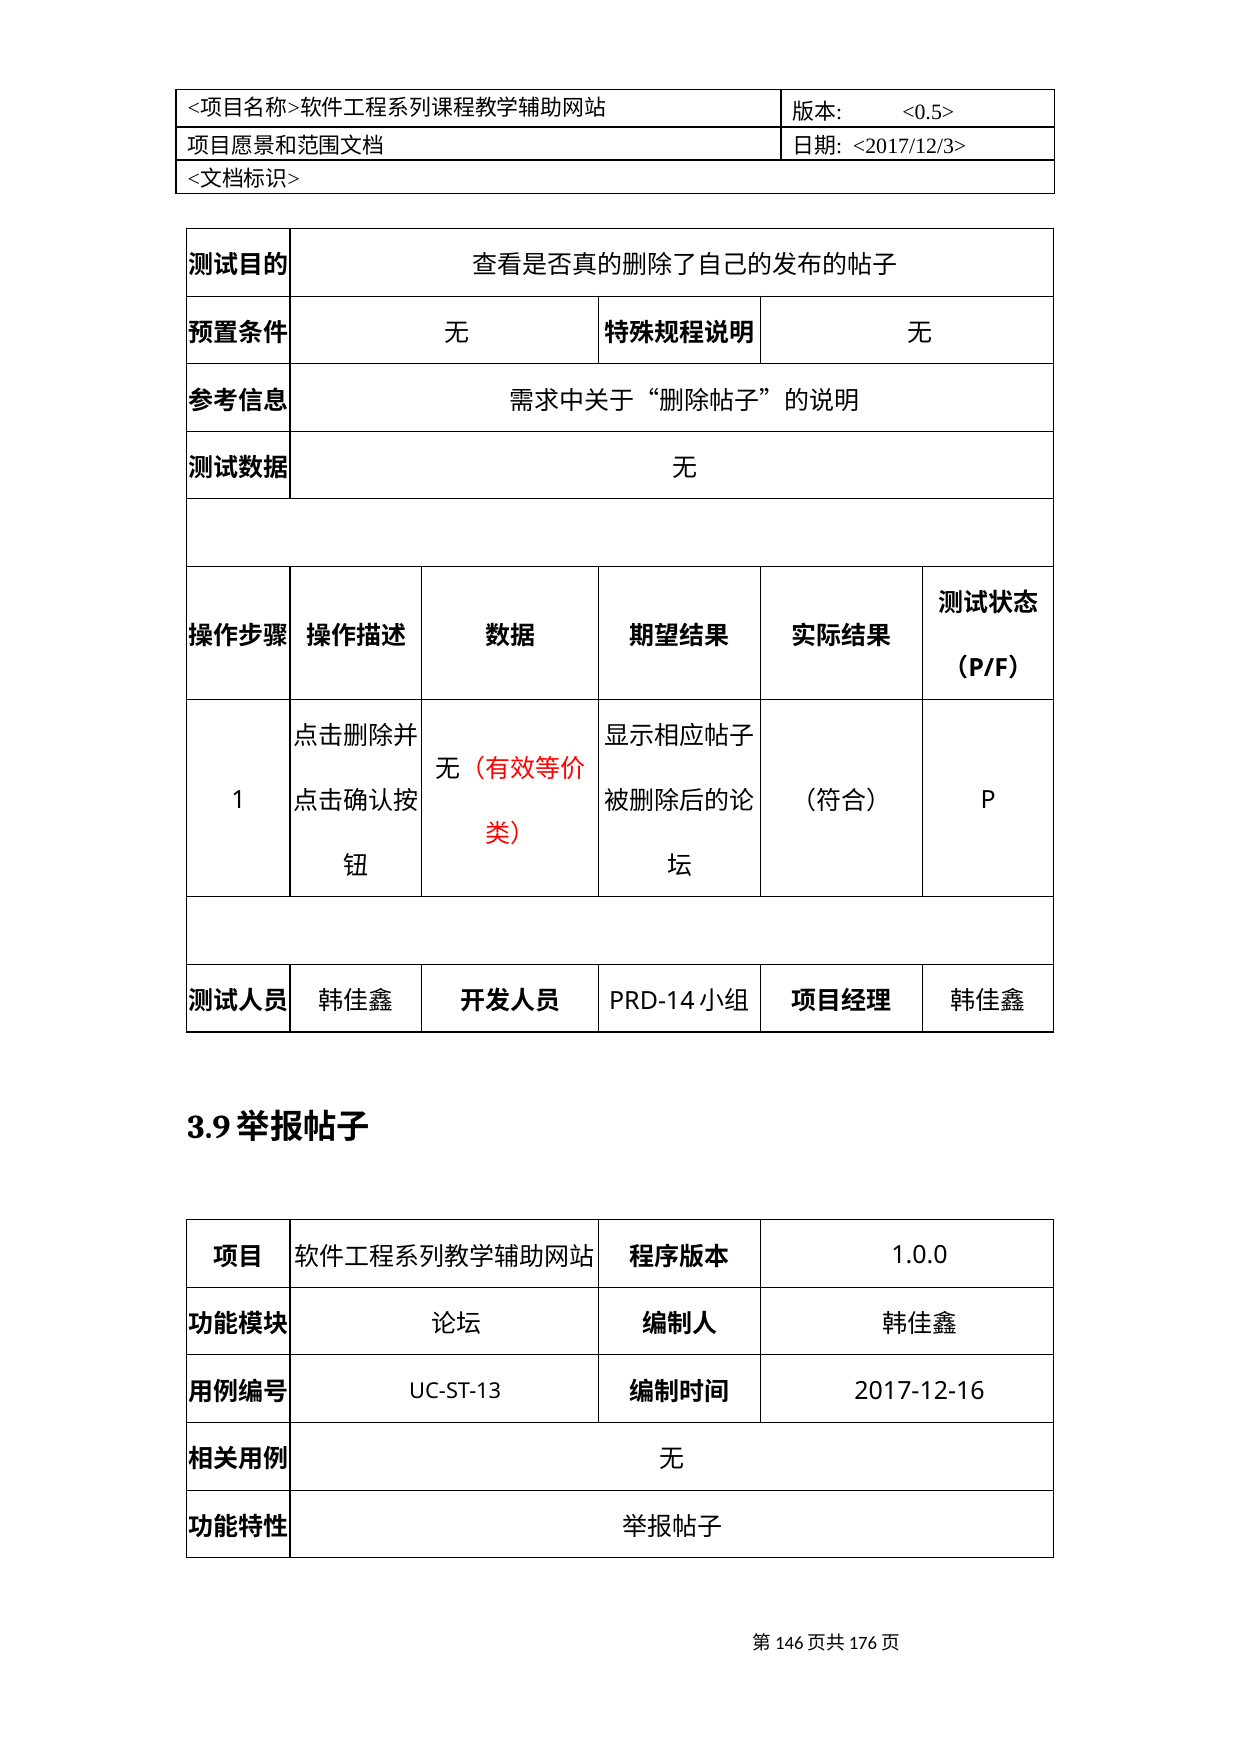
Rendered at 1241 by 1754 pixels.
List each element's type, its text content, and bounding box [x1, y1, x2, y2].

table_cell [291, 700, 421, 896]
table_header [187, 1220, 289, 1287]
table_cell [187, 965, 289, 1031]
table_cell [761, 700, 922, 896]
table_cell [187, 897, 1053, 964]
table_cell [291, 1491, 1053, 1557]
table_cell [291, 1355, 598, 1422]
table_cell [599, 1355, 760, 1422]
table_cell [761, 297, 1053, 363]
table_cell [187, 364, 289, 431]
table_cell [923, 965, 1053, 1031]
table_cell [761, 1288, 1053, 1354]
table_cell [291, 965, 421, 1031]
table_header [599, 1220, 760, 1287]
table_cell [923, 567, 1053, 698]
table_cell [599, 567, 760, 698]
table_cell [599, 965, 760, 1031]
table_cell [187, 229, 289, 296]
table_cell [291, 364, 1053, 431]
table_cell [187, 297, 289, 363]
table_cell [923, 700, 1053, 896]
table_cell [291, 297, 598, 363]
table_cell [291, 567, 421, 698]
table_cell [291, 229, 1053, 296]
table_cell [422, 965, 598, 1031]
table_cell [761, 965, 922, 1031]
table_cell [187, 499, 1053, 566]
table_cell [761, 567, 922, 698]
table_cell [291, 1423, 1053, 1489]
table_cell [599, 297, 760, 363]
subtitle 3.9举报帖子 [187, 1092, 1053, 1157]
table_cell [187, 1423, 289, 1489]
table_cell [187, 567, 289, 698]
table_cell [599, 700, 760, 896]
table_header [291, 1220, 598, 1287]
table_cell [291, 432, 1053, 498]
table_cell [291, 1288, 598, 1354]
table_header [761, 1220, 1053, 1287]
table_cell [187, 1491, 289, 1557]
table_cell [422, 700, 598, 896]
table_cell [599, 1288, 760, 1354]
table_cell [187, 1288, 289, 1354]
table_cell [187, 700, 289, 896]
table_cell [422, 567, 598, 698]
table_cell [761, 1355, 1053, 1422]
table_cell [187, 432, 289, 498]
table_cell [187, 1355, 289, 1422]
